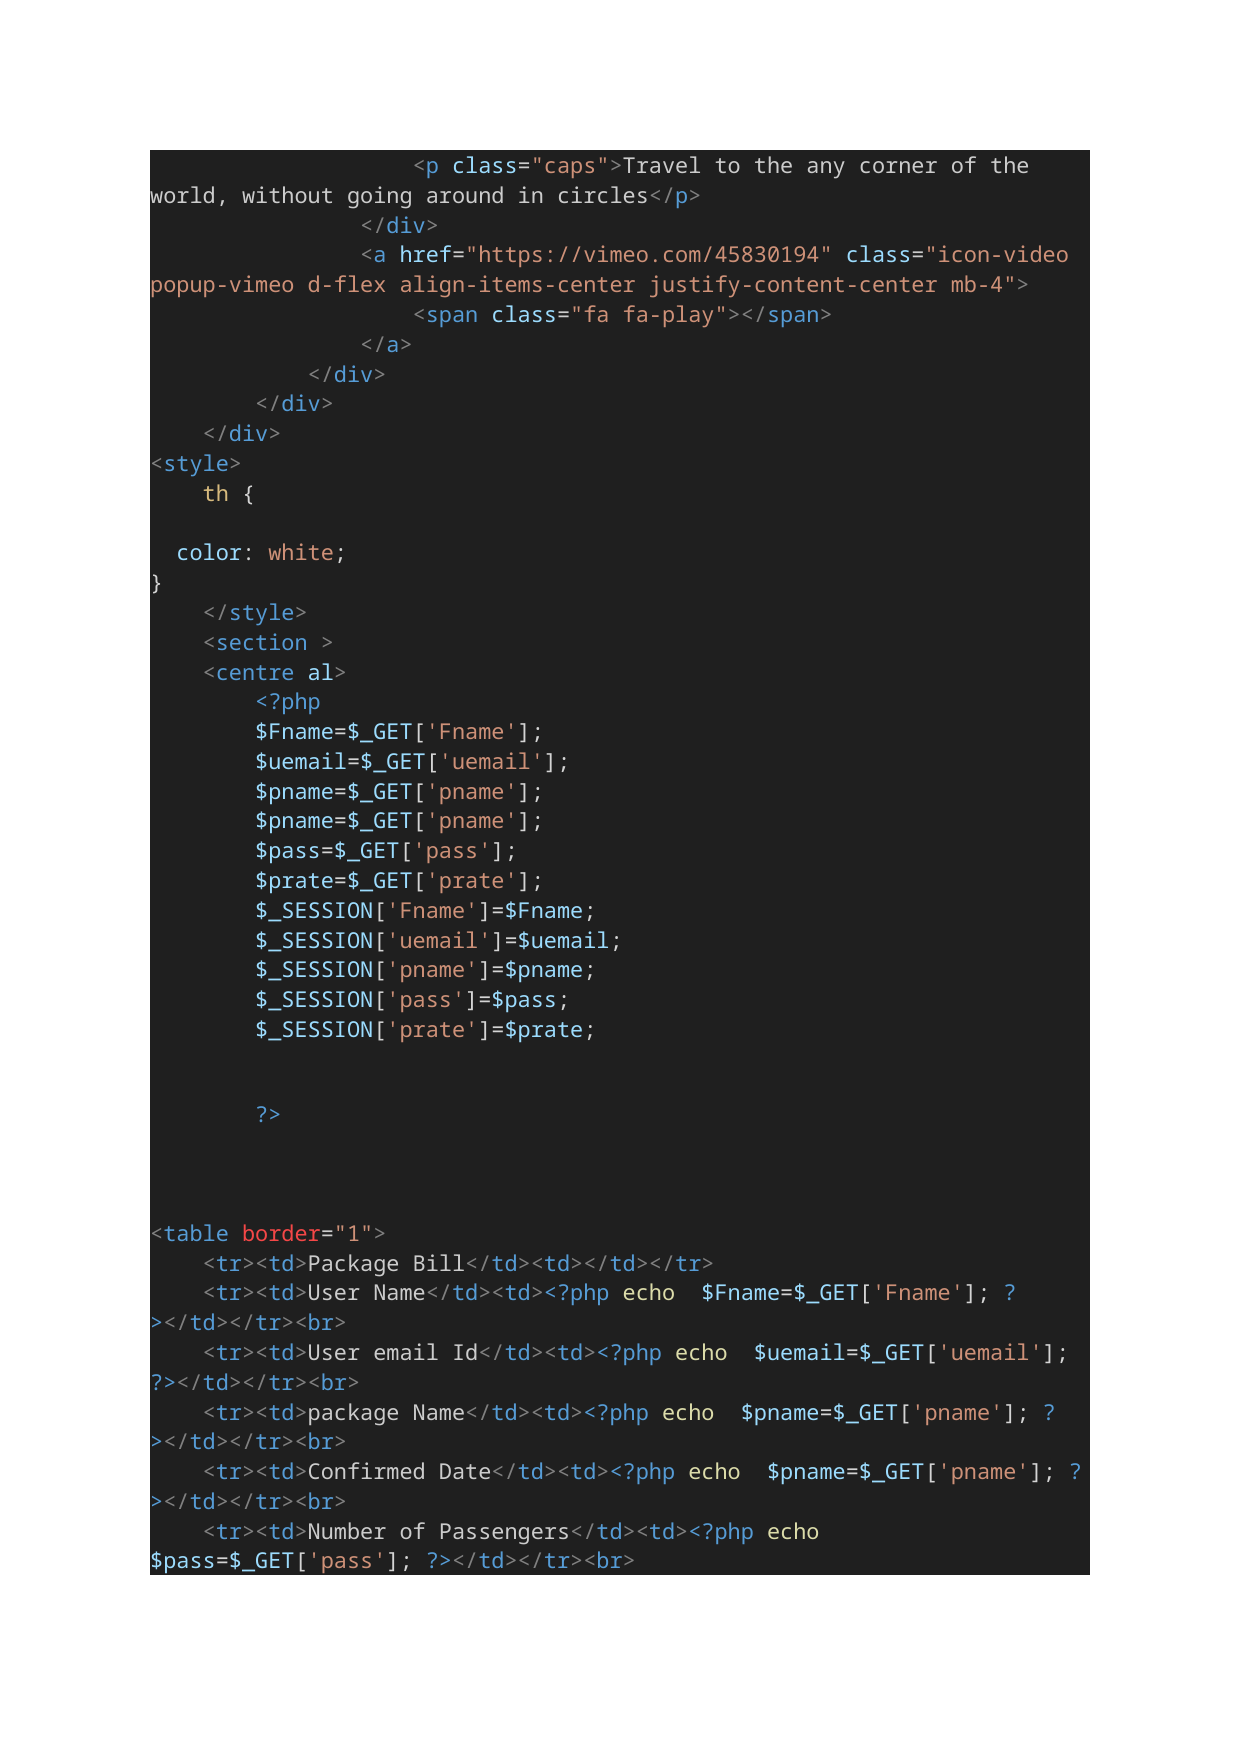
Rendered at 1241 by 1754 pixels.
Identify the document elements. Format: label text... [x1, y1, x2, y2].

text <?php [150, 686, 1090, 716]
text </div> [150, 358, 1090, 388]
text </div> [150, 209, 1090, 239]
text <p class="caps">Travel to the any corner of the world, without going around in circles</p> [150, 150, 1090, 209]
text <style> [150, 448, 1090, 478]
text color: white; [150, 537, 1090, 567]
text $_SESSION['Fname']=$Fname; [150, 895, 1090, 924]
text $uemail=$_GET['uemail']; [150, 746, 1090, 776]
text <centre al> [150, 656, 1090, 686]
text } [150, 567, 1090, 597]
text <tr><td>User Name</td><td><?php echo $Fname=$_GET['Fname']; ?></td></tr><br> [150, 1277, 1090, 1337]
text ?> [150, 1098, 1090, 1128]
text </a> [150, 329, 1090, 358]
text </div> [150, 388, 1090, 418]
text </div> [150, 418, 1090, 448]
text <tr><td>Confirmed Date</td><td><?php echo $pname=$_GET['pname']; ?></td></tr><br> [150, 1456, 1090, 1516]
text <table border="1"> [150, 1218, 1090, 1247]
text $pname=$_GET['pname']; [150, 776, 1090, 805]
text <section > [150, 627, 1090, 656]
text <span class="fa fa-play"></span> [150, 299, 1090, 329]
text <tr><td>User email Id</td><td><?php echo $uemail=$_GET['uemail']; ?></td></tr><br> [150, 1337, 1090, 1396]
text <tr><td>Number of Passengers</td><td><?php echo $pass=$_GET['pass']; ?></td></tr><br> [150, 1516, 1090, 1575]
text $_SESSION['pname']=$pname; [150, 954, 1090, 984]
text <tr><td>package Name</td><td><?php echo $pname=$_GET['pname']; ?></td></tr><br> [150, 1396, 1090, 1456]
text $_SESSION['pass']=$pass; [150, 984, 1090, 1014]
text </style> [150, 597, 1090, 627]
text <a href="https://vimeo.com/45830194" class="icon-video popup-vimeo d-flex align-items-center justify-content-center mb-4"> [150, 239, 1090, 299]
text $_SESSION['prate']=$prate; [150, 1014, 1090, 1044]
text $pname=$_GET['pname']; [150, 805, 1090, 835]
text $pass=$_GET['pass']; [150, 835, 1090, 865]
text $_SESSION['uemail']=$uemail; [150, 924, 1090, 954]
text $Fname=$_GET['Fname']; [150, 716, 1090, 746]
text $prate=$_GET['prate']; [150, 865, 1090, 895]
text <tr><td>Package Bill</td><td></td></tr> [150, 1247, 1090, 1277]
text th { [150, 478, 1090, 507]
